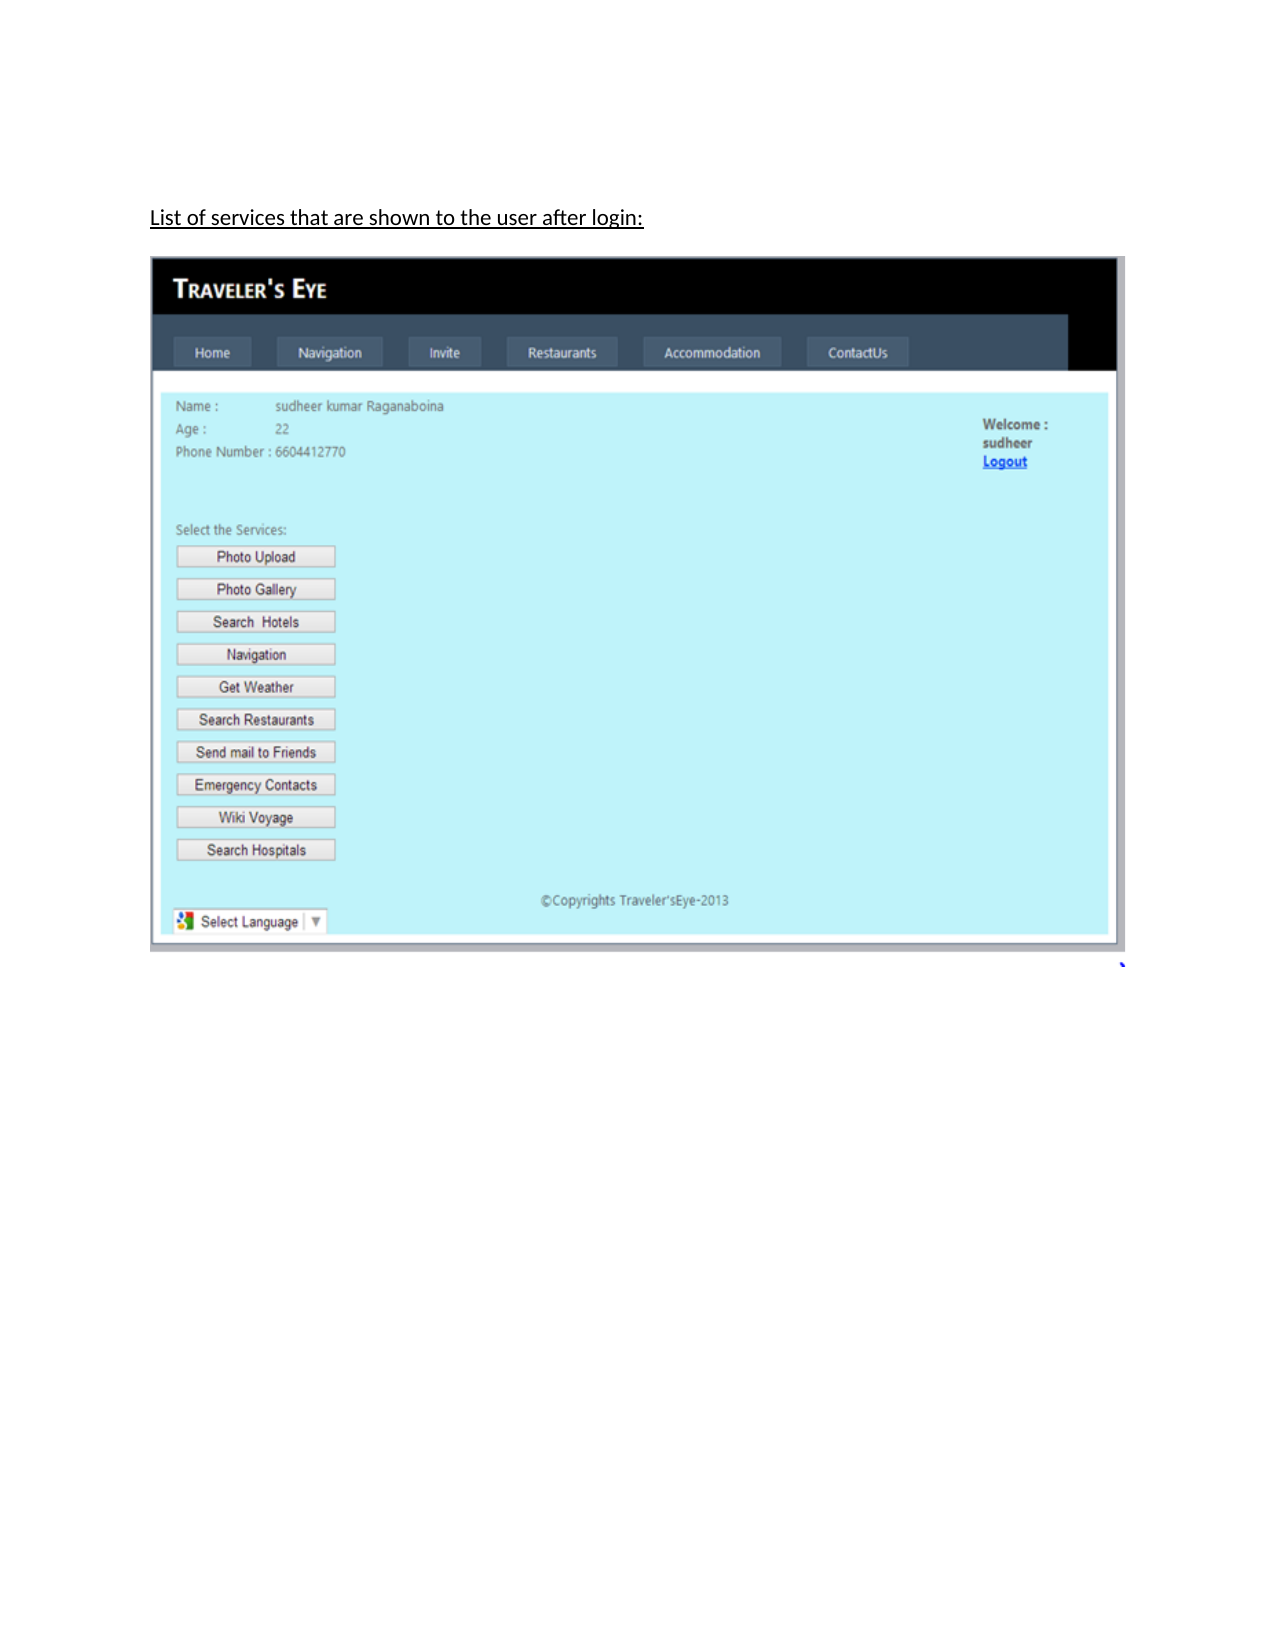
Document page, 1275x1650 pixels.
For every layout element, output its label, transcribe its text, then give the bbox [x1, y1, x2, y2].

text List of services that are shown to the user after login: [150, 203, 1125, 231]
picture [150, 256, 1125, 967]
